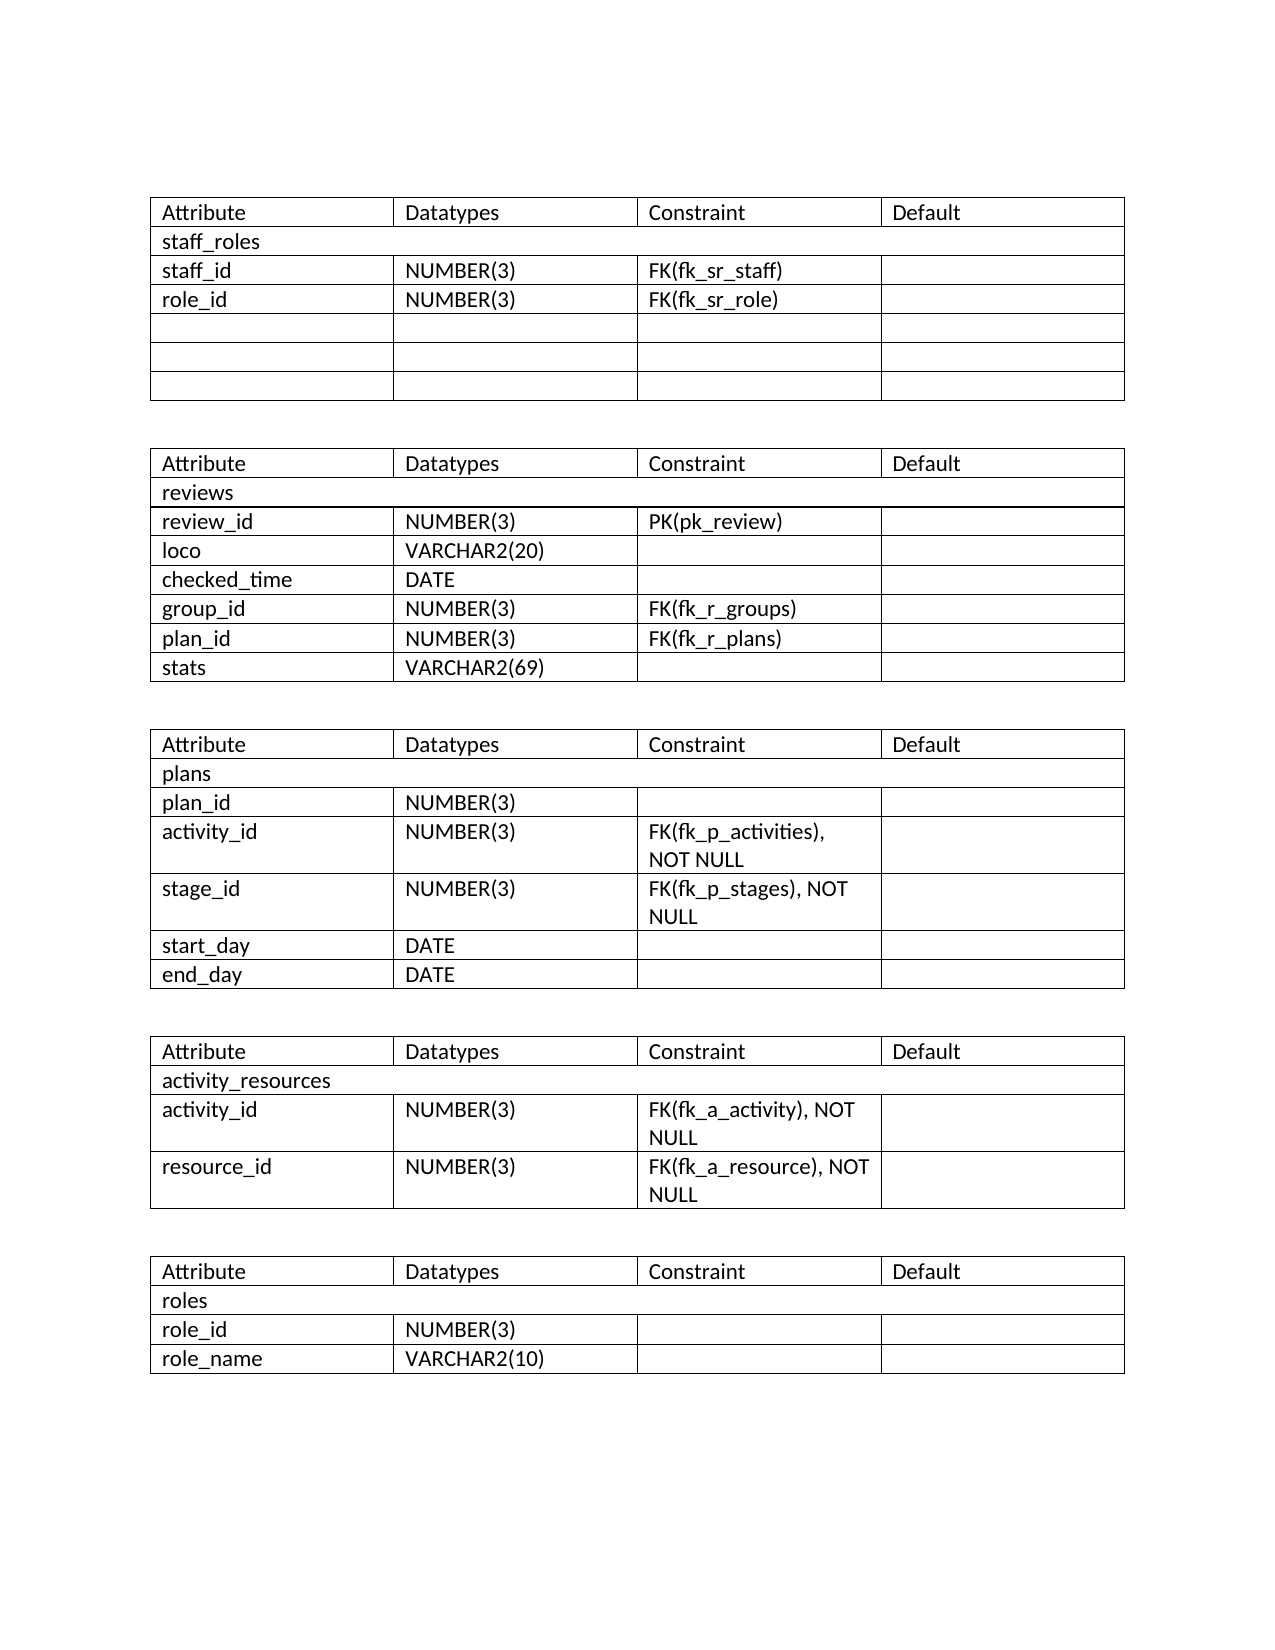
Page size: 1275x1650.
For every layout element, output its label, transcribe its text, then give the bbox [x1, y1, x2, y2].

table_cell DATE [394, 931, 637, 959]
table_cell stage_id [151, 874, 393, 930]
table_cell NUMBER(3) [394, 788, 637, 816]
table_cell plans [151, 759, 1124, 787]
table_cell FK(fk_sr_role) [638, 285, 881, 313]
table_cell plan_id [151, 624, 393, 652]
table_cell stats [151, 653, 393, 681]
table_cell [882, 653, 1124, 681]
table_cell [638, 343, 881, 371]
table_cell [638, 931, 881, 959]
table_cell FK(fk_r_plans) [638, 624, 881, 652]
table_cell [638, 372, 881, 400]
table_cell [638, 566, 881, 593]
table_header Attribute [151, 730, 393, 758]
table_header Datatypes [394, 1257, 637, 1285]
table_cell NUMBER(3) [394, 508, 637, 535]
table_cell [882, 624, 1124, 652]
table_header Default [882, 449, 1124, 477]
table_cell plan_id [151, 788, 393, 816]
table_header Datatypes [394, 1037, 637, 1065]
table_cell [882, 874, 1124, 930]
table_cell start_day [151, 931, 393, 959]
table_header Attribute [151, 1257, 393, 1285]
table_cell [394, 372, 637, 400]
table_header Attribute [151, 198, 393, 226]
table_cell [151, 314, 393, 342]
table_cell [638, 960, 881, 988]
table_cell [638, 536, 881, 564]
table_header Constraint [638, 198, 881, 226]
table_cell [638, 1315, 881, 1343]
table_cell VARCHAR2(20) [394, 536, 637, 564]
table_cell [882, 817, 1124, 873]
table_cell [638, 653, 881, 681]
table_header Default [882, 1257, 1124, 1285]
table_cell end_day [151, 960, 393, 988]
table_cell [882, 788, 1124, 816]
table_cell [151, 343, 393, 371]
table_cell FK(fk_sr_staff) [638, 256, 881, 284]
table_cell [882, 1345, 1124, 1372]
table_cell NUMBER(3) [394, 817, 637, 873]
table_header Default [882, 1037, 1124, 1065]
table_header Datatypes [394, 730, 637, 758]
table_header Datatypes [394, 449, 637, 477]
table_cell resource_id [151, 1152, 393, 1208]
table_cell DATE [394, 960, 637, 988]
table_header Constraint [638, 1257, 881, 1285]
table_cell FK(fk_a_activity), NOT NULL [638, 1095, 881, 1151]
table_cell role_id [151, 285, 393, 313]
table_cell [151, 372, 393, 400]
table_cell group_id [151, 595, 393, 623]
table_cell NUMBER(3) [394, 874, 637, 930]
table_cell [394, 343, 637, 371]
table_cell DATE [394, 566, 637, 593]
table_cell FK(fk_p_activities), NOT NULL [638, 817, 881, 873]
table_cell reviews [151, 478, 1124, 506]
table_cell checked_time [151, 566, 393, 593]
table_cell VARCHAR2(10) [394, 1345, 637, 1372]
table_cell staff_id [151, 256, 393, 284]
table_cell activity_resources [151, 1066, 1124, 1094]
table_cell [882, 508, 1124, 535]
table_cell roles [151, 1286, 1124, 1314]
table_cell [638, 788, 881, 816]
table_cell [882, 1315, 1124, 1343]
table_cell [882, 1095, 1124, 1151]
table_header Constraint [638, 1037, 881, 1065]
table_cell [882, 314, 1124, 342]
table_cell [882, 343, 1124, 371]
table_cell NUMBER(3) [394, 624, 637, 652]
table_cell FK(fk_a_resource), NOT NULL [638, 1152, 881, 1208]
table_header Default [882, 730, 1124, 758]
table_cell NUMBER(3) [394, 1152, 637, 1208]
table_header Attribute [151, 449, 393, 477]
table_cell activity_id [151, 817, 393, 873]
table_cell NUMBER(3) [394, 1095, 637, 1151]
table_cell FK(fk_r_groups) [638, 595, 881, 623]
table_cell role_id [151, 1315, 393, 1343]
table_cell FK(fk_p_stages), NOT NULL [638, 874, 881, 930]
table_cell role_name [151, 1345, 393, 1372]
table_header Constraint [638, 449, 881, 477]
table_cell VARCHAR2(69) [394, 653, 637, 681]
table_cell [882, 960, 1124, 988]
table_header Datatypes [394, 198, 637, 226]
table_cell [882, 931, 1124, 959]
table_header Default [882, 198, 1124, 226]
table_cell NUMBER(3) [394, 595, 637, 623]
table_cell [882, 566, 1124, 593]
table_cell [882, 595, 1124, 623]
table_cell [638, 314, 881, 342]
table_cell NUMBER(3) [394, 285, 637, 313]
table_cell [638, 1345, 881, 1372]
table_cell [882, 256, 1124, 284]
table_header Constraint [638, 730, 881, 758]
table_cell NUMBER(3) [394, 256, 637, 284]
table_cell [882, 372, 1124, 400]
table_cell [394, 314, 637, 342]
table_cell activity_id [151, 1095, 393, 1151]
table_cell staff_roles [151, 227, 1124, 255]
table_cell review_id [151, 508, 393, 535]
table_cell PK(pk_review) [638, 508, 881, 535]
table_cell [882, 285, 1124, 313]
table_cell [882, 536, 1124, 564]
table_header Attribute [151, 1037, 393, 1065]
table_cell NUMBER(3) [394, 1315, 637, 1343]
table_cell loco [151, 536, 393, 564]
table_cell [882, 1152, 1124, 1208]
